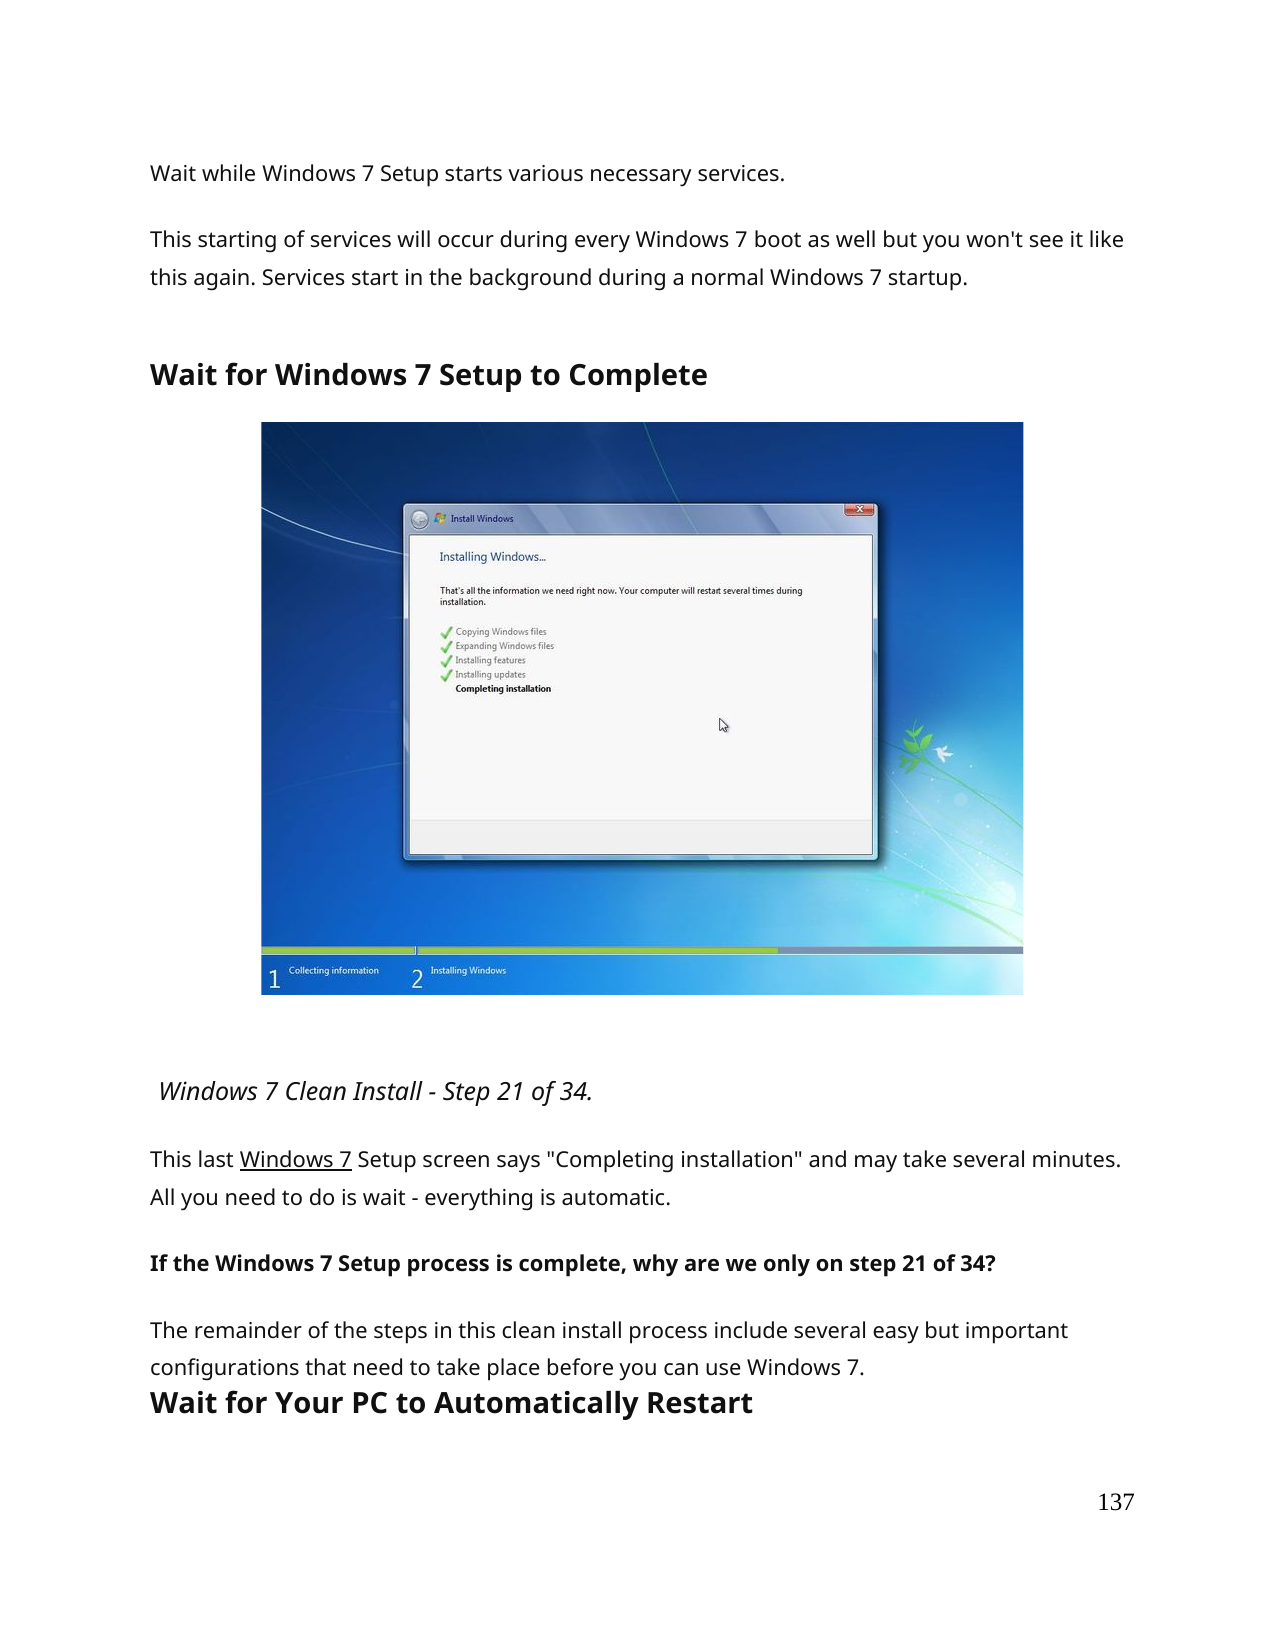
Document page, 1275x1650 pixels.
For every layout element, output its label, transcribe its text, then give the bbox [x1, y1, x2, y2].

subtitle Wait for Your PC to Automatically Restart [150, 1382, 1134, 1422]
text This last Windows 7 Setup screen says "Completing installation" and may take several minutes. All you need to do is wait - everything is automatic. [150, 1136, 1134, 1211]
text This starting of services will occur during every Windows 7 boot as well but you won't see it like this again. Services start in the background during a normal Windows 7 startup. [150, 217, 1134, 292]
text If the Windows 7 Setup process is complete, why are we only on step 21 of 34? [150, 1241, 1134, 1278]
picture [261, 422, 1024, 995]
text Wait while Windows 7 Setup starts various necessary services. [150, 150, 1134, 187]
subtitle Wait for Windows 7 Setup to Complete [150, 354, 1134, 394]
text Windows 7 Clean Install - Step 21 of 34. [150, 1070, 1134, 1107]
text The remainder of the steps in this clean install process include several easy but important configurations that need to take place before you can use Windows 7. [150, 1307, 1134, 1382]
